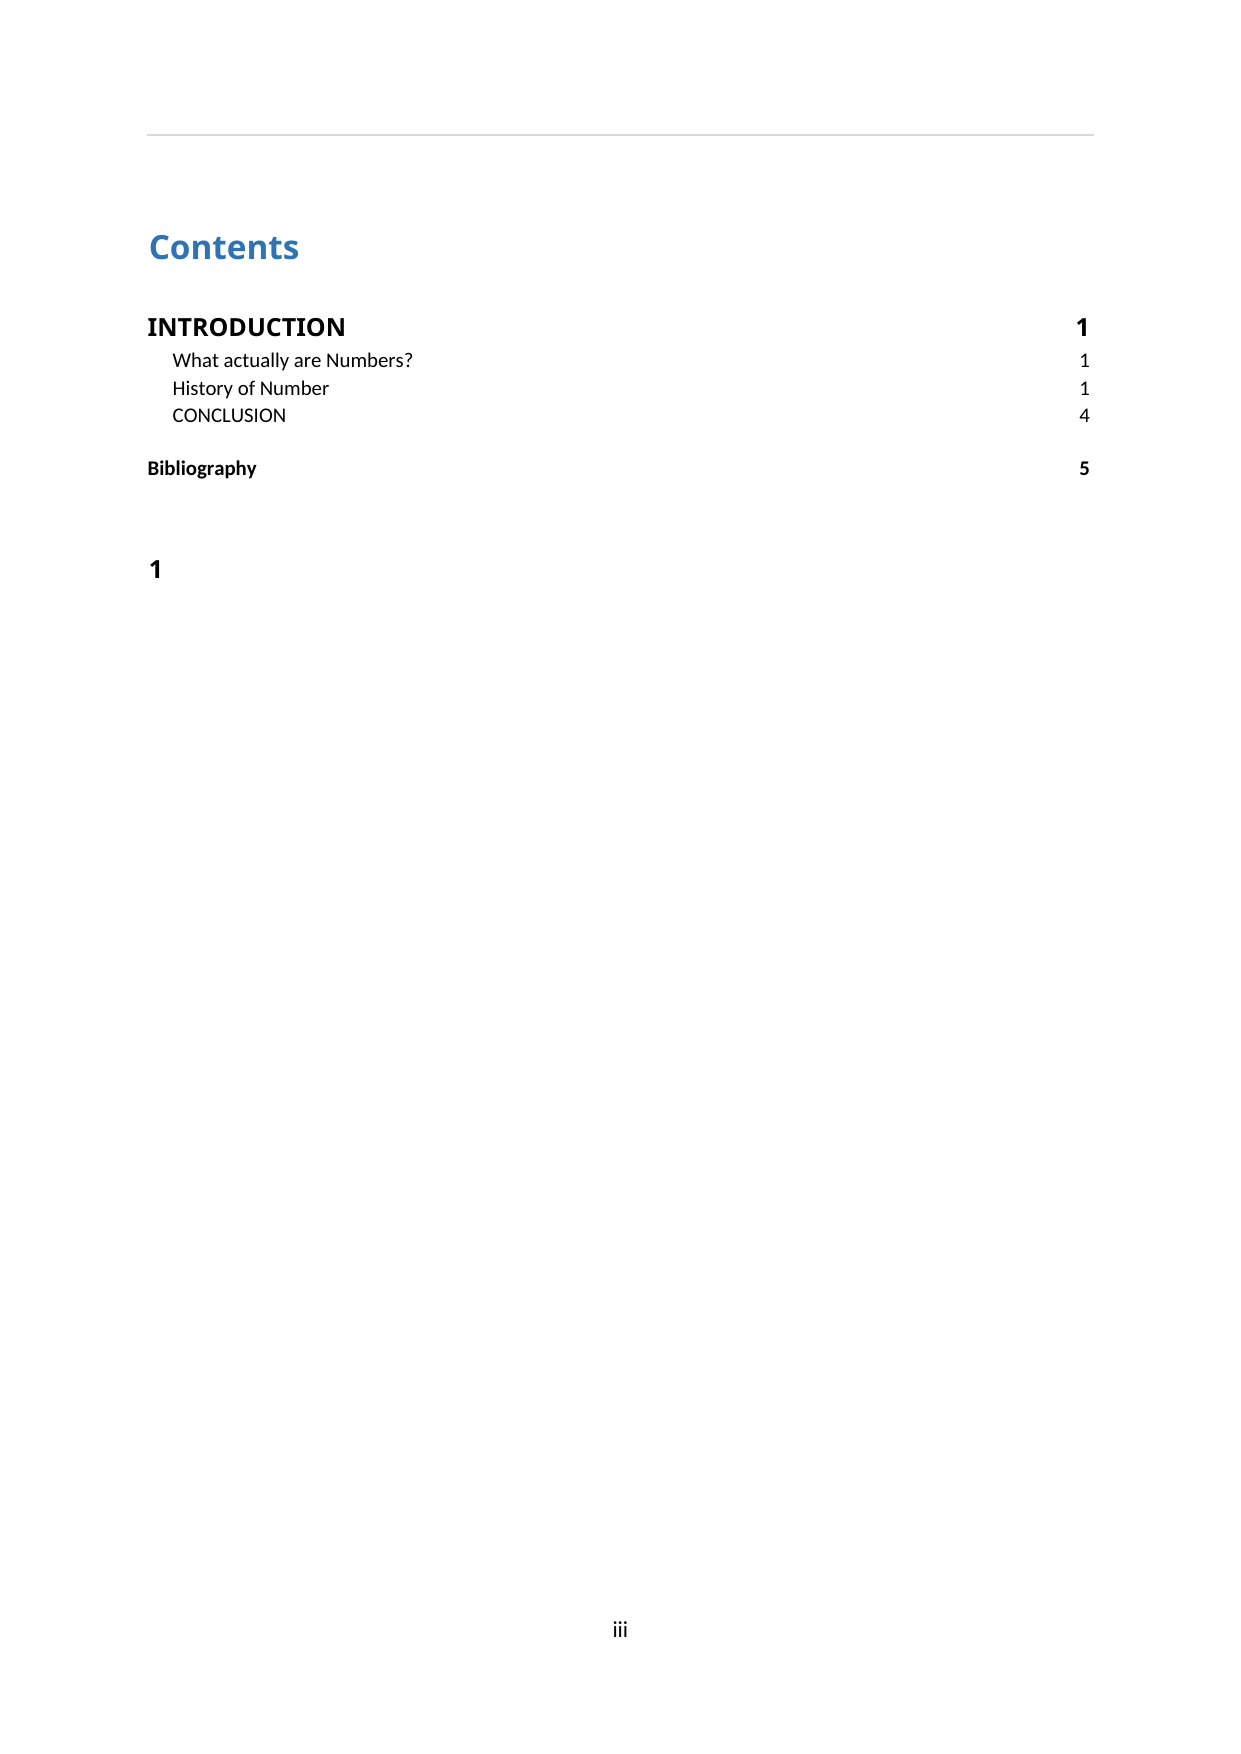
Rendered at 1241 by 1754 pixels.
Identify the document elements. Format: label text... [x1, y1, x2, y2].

text 1 [147, 551, 1091, 585]
